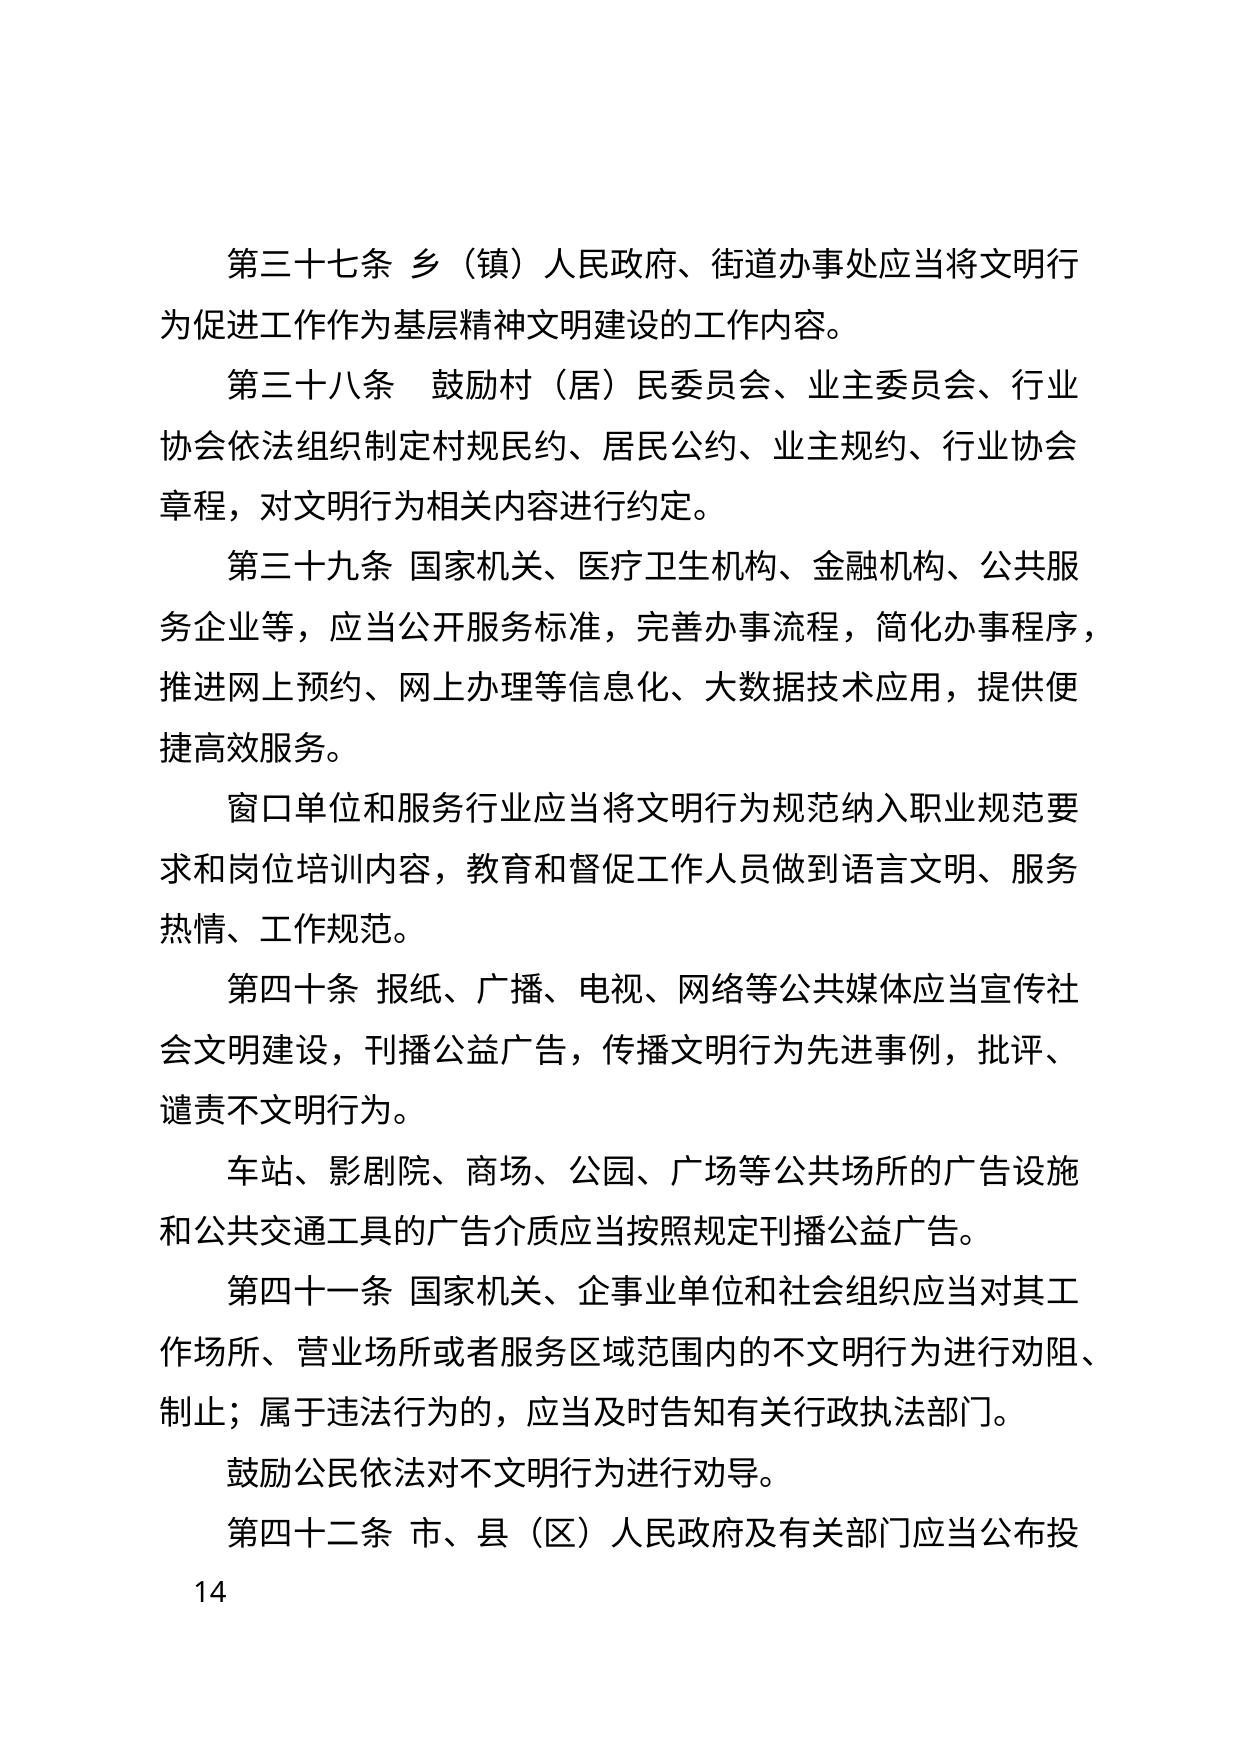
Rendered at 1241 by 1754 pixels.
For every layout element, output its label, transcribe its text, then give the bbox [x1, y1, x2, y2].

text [159, 1497, 1081, 1558]
text 窗口单位和服务行业应当将文明行为规范纳入职业规范要求和岗位培训内容，教育和督促工作人员做到语言文明、服务热情、工作规范。 [159, 772, 1081, 953]
text 鼓励公民依法对不文明行为进行劝导。 [159, 1437, 1081, 1497]
text 第四十条 报纸、广播、电视、网络等公共媒体应当宣传社会文明建设，刊播公益广告，传播文明行为先进事例，批评、谴责不文明行为。 [159, 953, 1081, 1135]
text 第三十八条 鼓励村（居）民委员会、业主委员会、行业协会依法组织制定村规民约、居民公约、业主规约、行业协会章程，对文明行为相关内容进行约定。 [159, 349, 1081, 531]
text 第三十九条 国家机关、医疗卫生机构、金融机构、公共服务企业等，应当公开服务标准，完善办事流程，简化办事程序，推进网上预约、网上办理等信息化、大数据技术应用，提供便捷高效服务。 [159, 531, 1081, 772]
text 第四十一条 国家机关、企事业单位和社会组织应当对其工作场所、营业场所或者服务区域范围内的不文明行为进行劝阻、制止；属于违法行为的，应当及时告知有关行政执法部门。 [159, 1256, 1081, 1437]
text 车站、影剧院、商场、公园、广场等公共场所的广告设施和公共交通工具的广告介质应当按照规定刊播公益广告。 [159, 1135, 1081, 1256]
text 第三十七条 乡（镇）人民政府、街道办事处应当将文明行为促进工作作为基层精神文明建设的工作内容。 [159, 228, 1081, 349]
